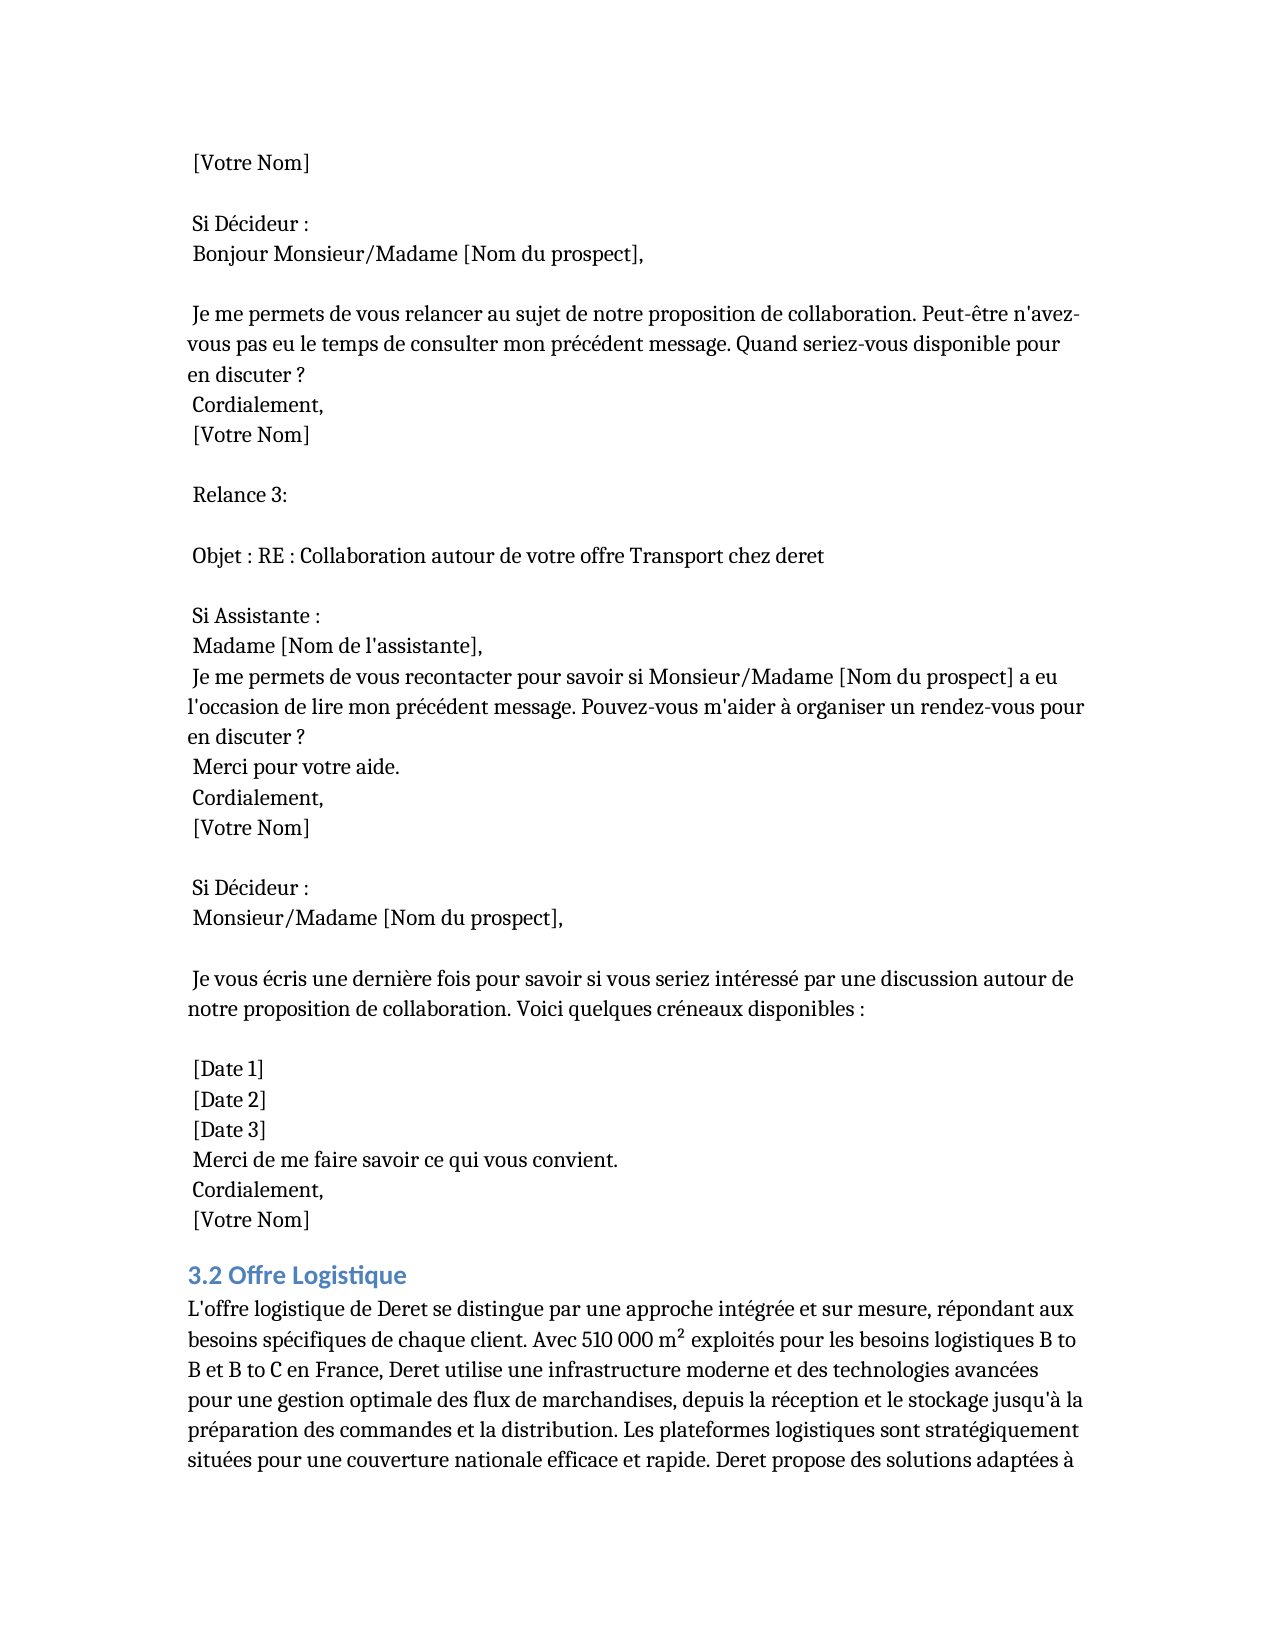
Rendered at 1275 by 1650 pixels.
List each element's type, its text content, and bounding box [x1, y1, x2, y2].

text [187, 150, 1087, 1234]
subtitle 3.2 Offre Logistique [187, 1258, 1087, 1291]
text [187, 1296, 1087, 1474]
